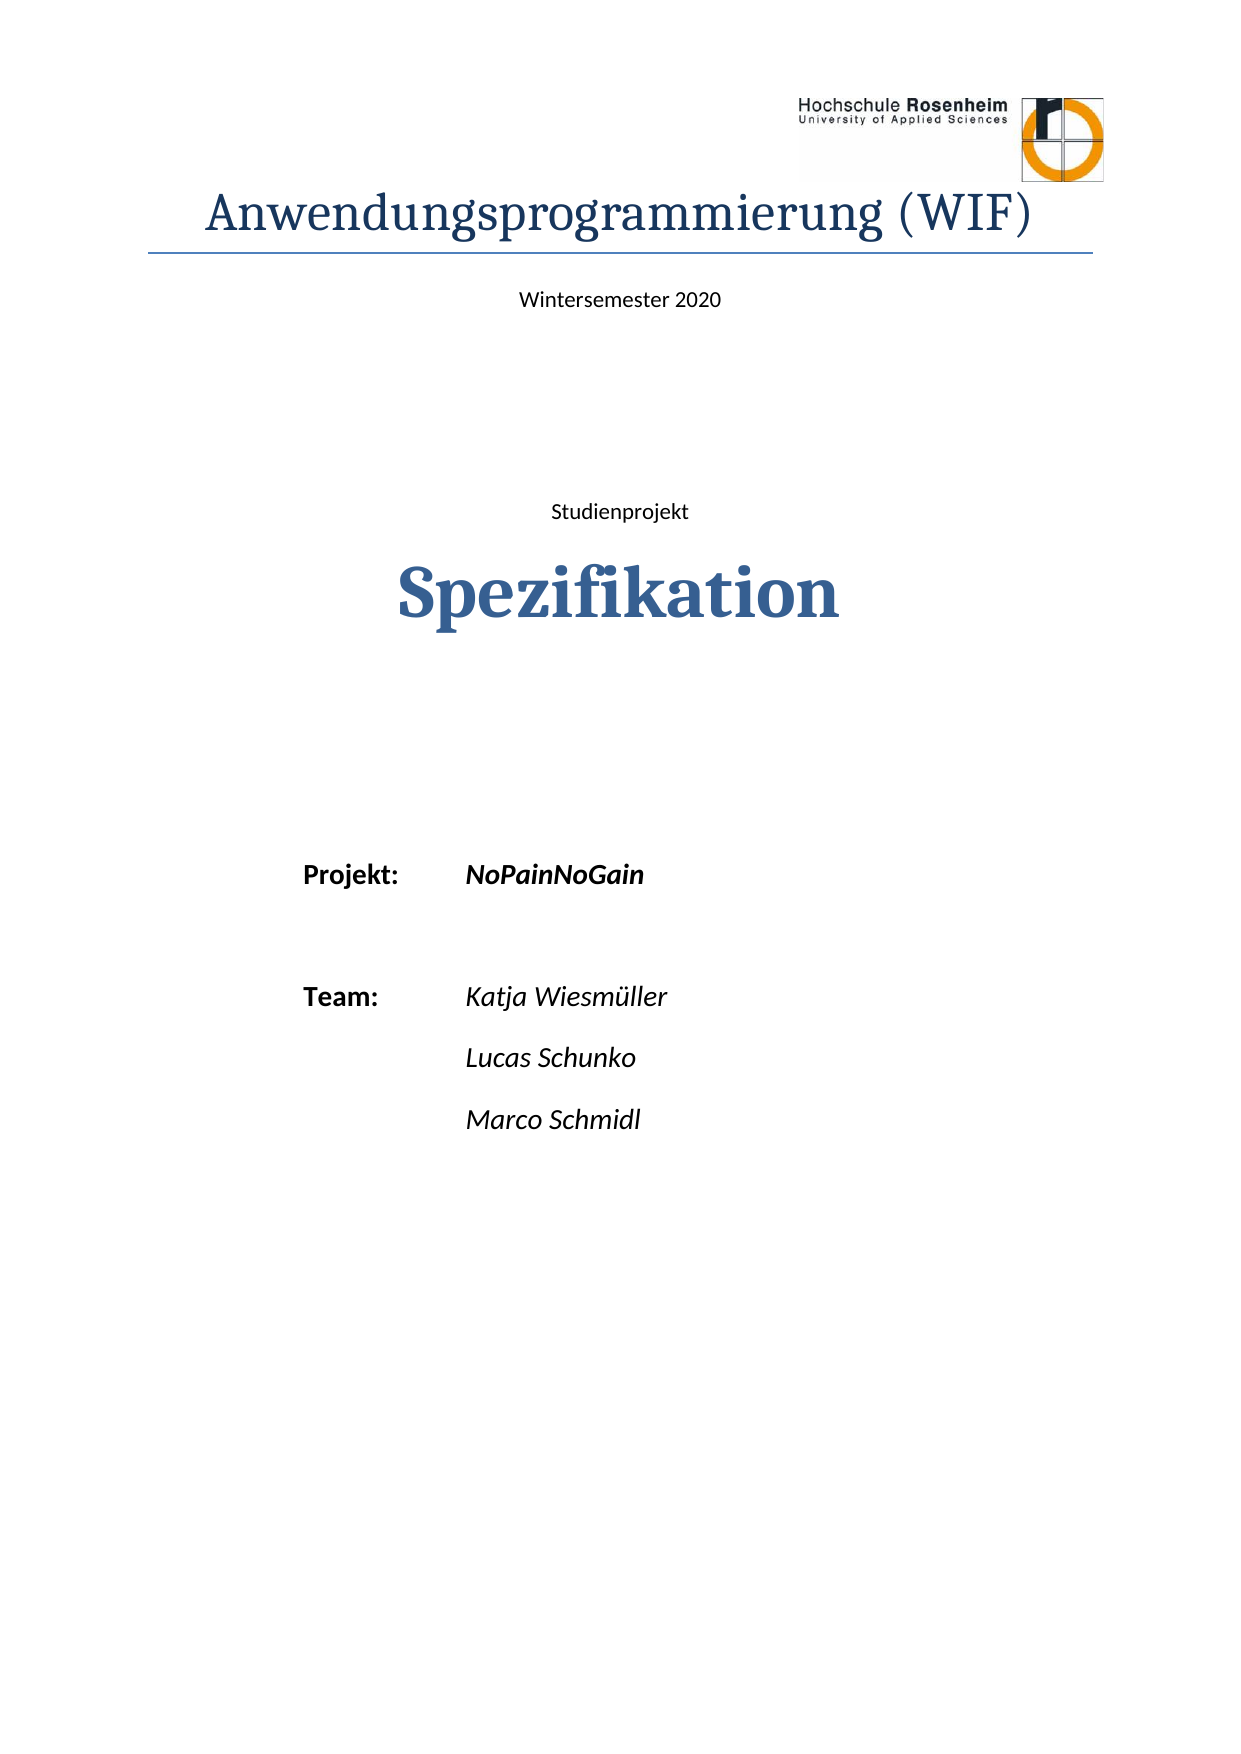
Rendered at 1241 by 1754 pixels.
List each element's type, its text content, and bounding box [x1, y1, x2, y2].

table_header Projekt: [292, 856, 454, 916]
text Wintersemester 2020 [148, 285, 1093, 313]
table_header Katja Wiesmüller Lucas Schunko Marco Schmidl [454, 978, 941, 1162]
table_header Team: [292, 978, 454, 1162]
title Anwendungsprogrammierung (WIF) [148, 148, 1093, 252]
picture [799, 98, 1104, 182]
text Spezifikation [148, 550, 1093, 637]
text Studienprojekt [148, 497, 1093, 525]
table_header NoPainNoGain [454, 856, 941, 916]
